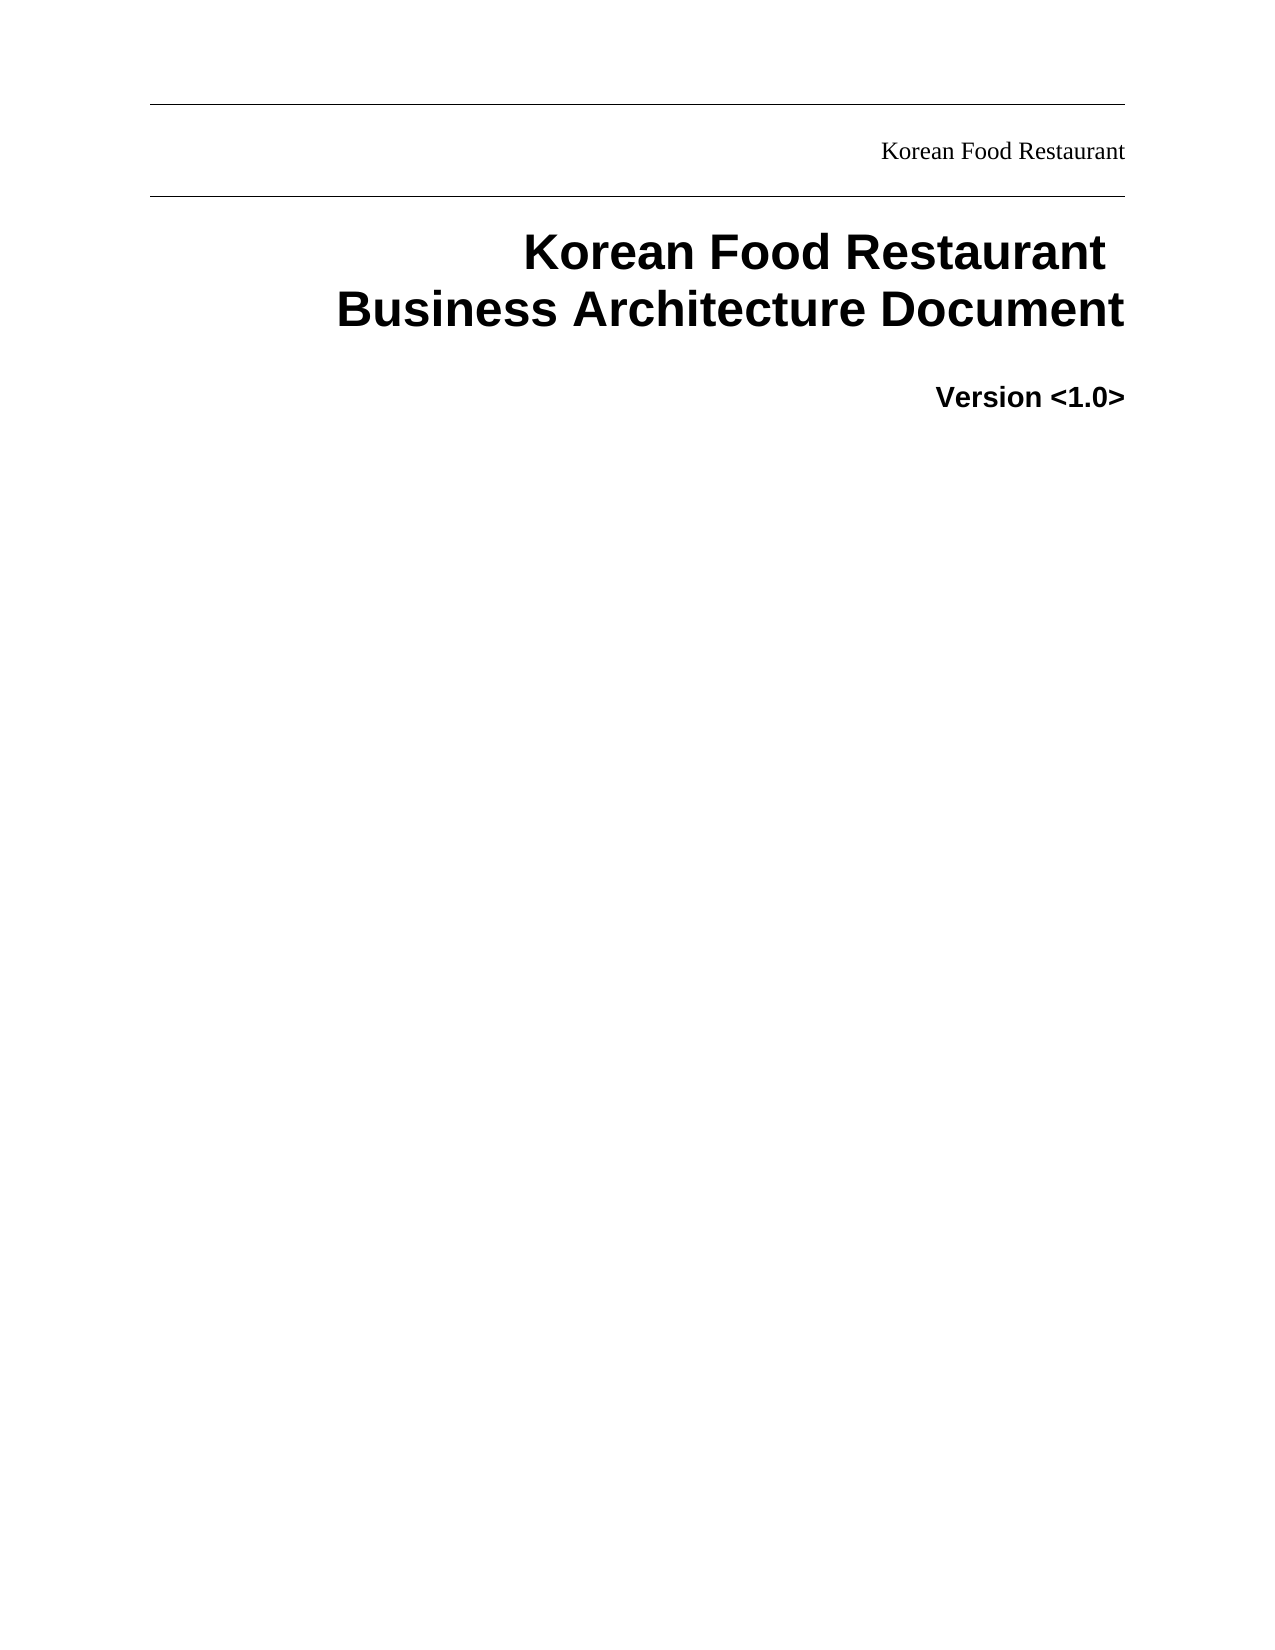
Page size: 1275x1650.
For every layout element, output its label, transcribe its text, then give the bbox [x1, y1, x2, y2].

title Version <1.0> [150, 380, 1125, 414]
title Business Architecture Document [150, 280, 1125, 337]
title Korean Food Restaurant [150, 222, 1106, 280]
